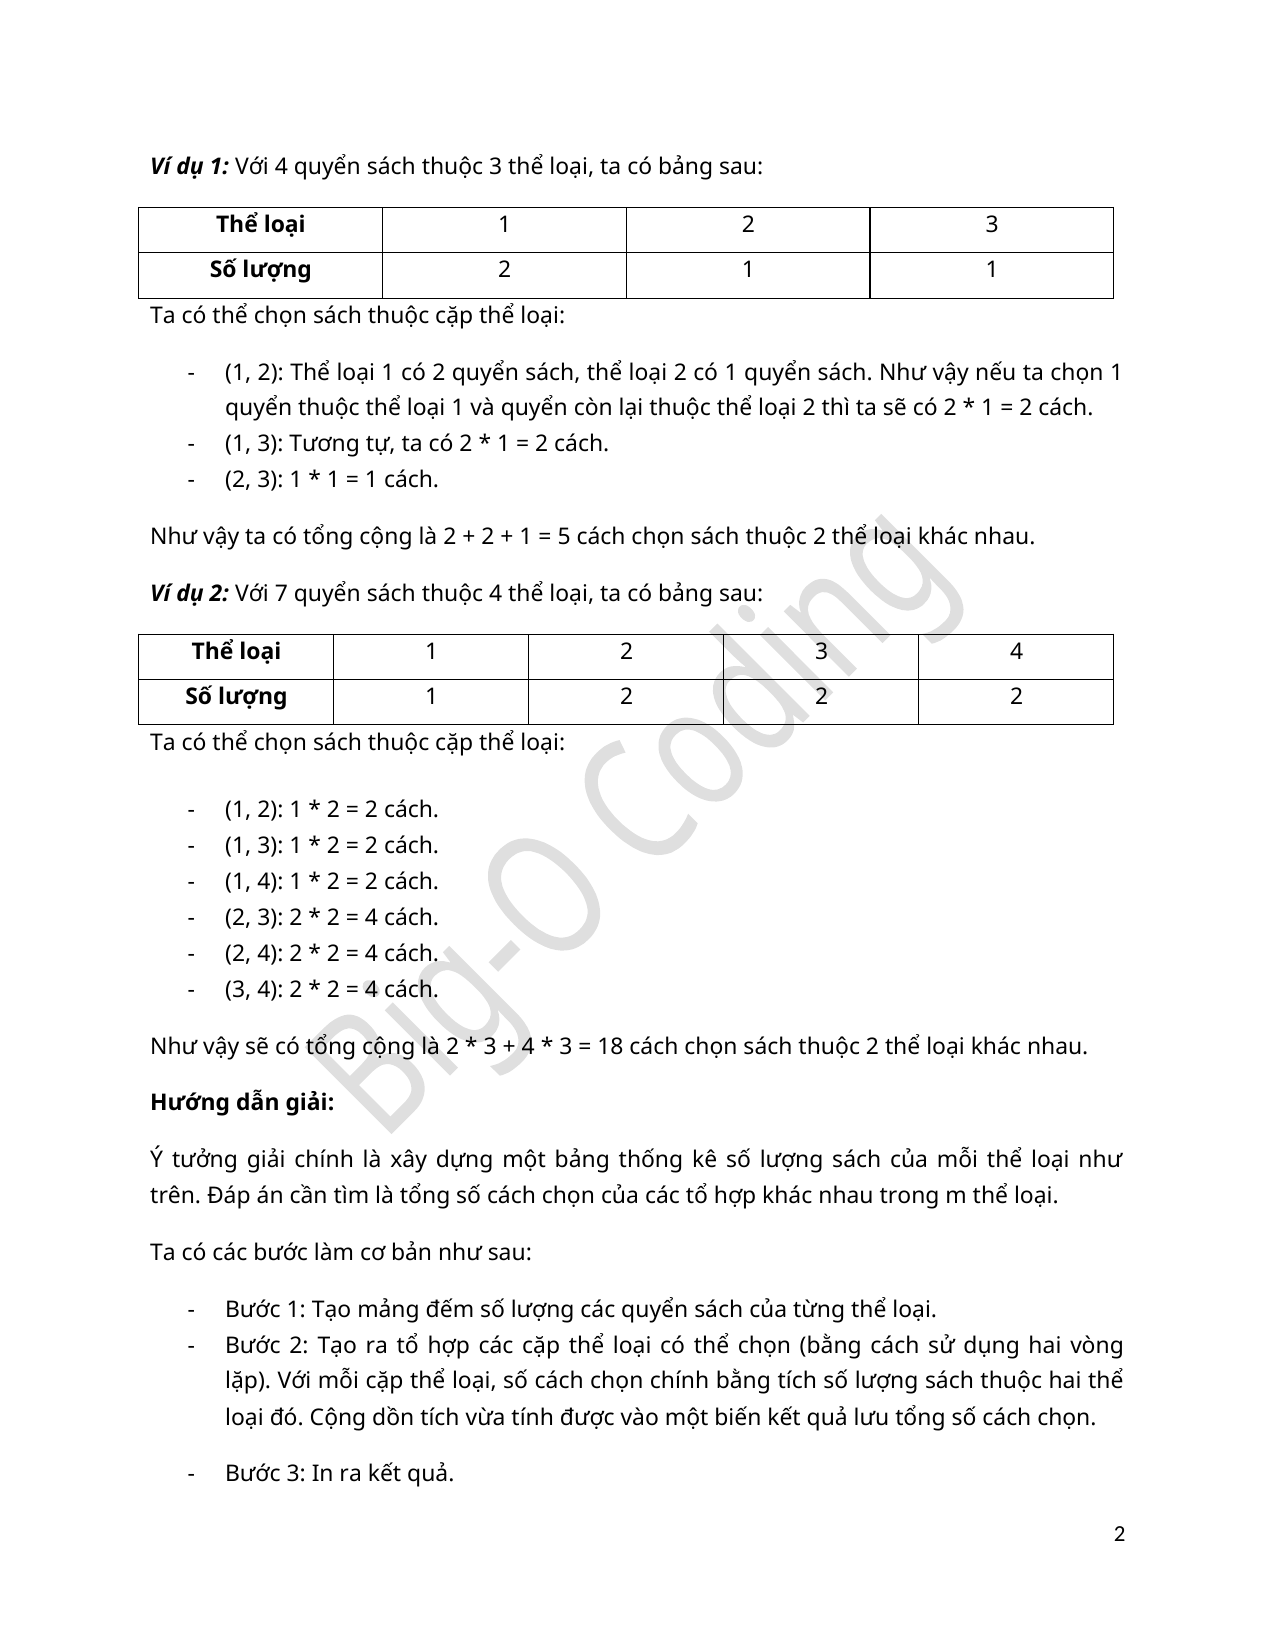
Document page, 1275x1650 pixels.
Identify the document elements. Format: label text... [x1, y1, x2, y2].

table_header 3 [871, 208, 1113, 252]
table_cell Số lượng [139, 680, 333, 724]
text Ta có thể chọn sách thuộc cặp thể loại: [150, 299, 1125, 330]
table_header 1 [334, 635, 528, 679]
list (2, 3): 2 * 2 = 4 cách. [187, 901, 1125, 932]
text Hướng dẫn giải: [150, 1086, 1125, 1118]
text Ý tưởng giải chính là xây dựng một bảng thống kê số lượng sách của mỗi thể loại như trên. Đáp án cần tìm là tổng số cách chọn của các tổ hợp khác nhau trong m thể loại. [150, 1143, 1125, 1210]
table_cell 2 [529, 680, 723, 724]
list (2, 4): 2 * 2 = 4 cách. [187, 937, 1125, 968]
table_cell 2 [919, 680, 1113, 724]
table_cell 1 [627, 253, 869, 298]
list (3, 4): 2 * 2 = 4 cách. [187, 973, 1125, 1004]
table_header 4 [919, 635, 1113, 679]
table_cell 2 [383, 253, 626, 298]
list (1, 3): 1 * 2 = 2 cách. [187, 829, 1125, 860]
list Bước 1: Tạo mảng đếm số lượng các quyển sách của từng thể loại. [187, 1293, 1125, 1324]
list (1, 3): Tương tự, ta có 2 * 1 = 2 cách. [187, 427, 1125, 458]
list (1, 4): 1 * 2 = 2 cách. [187, 865, 1125, 896]
text Ta có thể chọn sách thuộc cặp thể loại: [150, 725, 1125, 757]
text Ví dụ 2: Với 7 quyển sách thuộc 4 thể loại, ta có bảng sau: [150, 577, 1125, 608]
table_cell 1 [334, 680, 528, 724]
table_cell Số lượng [139, 253, 382, 298]
list Bước 3: In ra kết quả. [187, 1457, 1125, 1488]
list (2, 3): 1 * 1 = 1 cách. [187, 463, 1125, 494]
table_header Thể loại [139, 208, 382, 252]
table_header 1 [383, 208, 626, 252]
text Như vậy ta có tổng cộng là 2 + 2 + 1 = 5 cách chọn sách thuộc 2 thể loại khác nhau. [150, 520, 1125, 551]
list Bước 2: Tạo ra tổ hợp các cặp thể loại có thể chọn (bằng cách sử dụng hai vòng lặp). Với mỗi cặp thể loại, số cách chọn chính bằng tích số lượng sách thuộc hai thể loại đó. Cộng dồn tích vừa tính được vào một biến kết quả lưu tổng số cách chọn. [187, 1328, 1125, 1432]
list (1, 2): 1 * 2 = 2 cách. [187, 793, 1125, 824]
list (1, 2): Thể loại 1 có 2 quyển sách, thể loại 2 có 1 quyển sách. Như vậy nếu ta chọn 1 quyển thuộc thể loại 1 và quyển còn lại thuộc thể loại 2 thì ta sẽ có 2 * 1 = 2 cách. [187, 355, 1125, 423]
table_header Thể loại [139, 635, 333, 679]
table_header 3 [724, 635, 918, 679]
text Ta có các bước làm cơ bản như sau: [150, 1236, 1125, 1267]
table_header 2 [627, 208, 869, 252]
text Ví dụ 1: Với 4 quyển sách thuộc 3 thể loại, ta có bảng sau: [150, 150, 1125, 181]
text Như vậy sẽ có tổng cộng là 2 * 3 + 4 * 3 = 18 cách chọn sách thuộc 2 thể loại khác nhau. [150, 1029, 1125, 1061]
table_cell 2 [724, 680, 918, 724]
table_header 2 [529, 635, 723, 679]
table_cell 1 [871, 253, 1113, 298]
